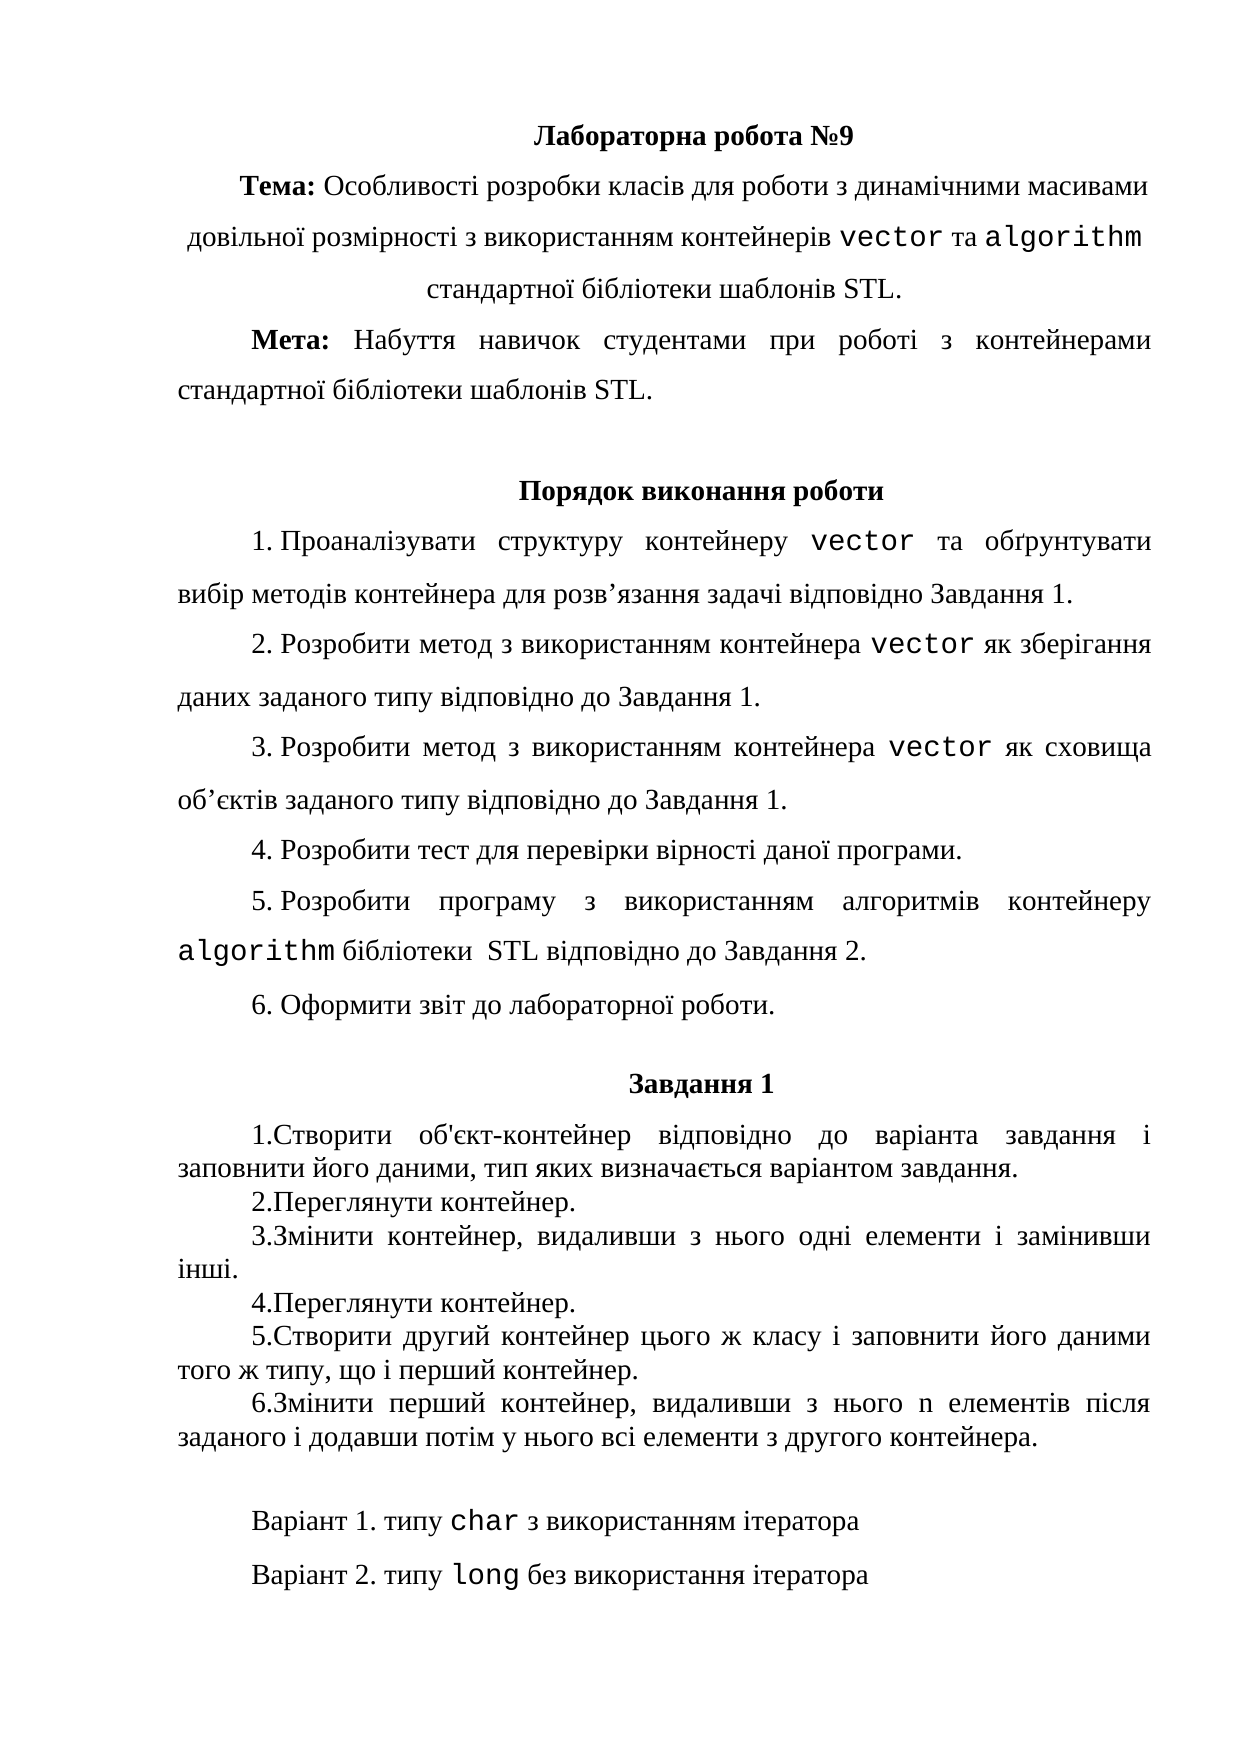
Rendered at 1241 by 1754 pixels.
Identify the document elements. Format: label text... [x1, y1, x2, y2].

list Варіант 1. типу char з використанням ітератора [177, 1503, 1152, 1539]
list Розробити метод з використанням контейнера vector як сховища об’єктів заданого типу відповідно до Завдання 1. [177, 729, 1152, 816]
text 1.Створити об'єкт-контейнер відповідно до варіанта завдання і заповнити його даними, тип яких визначається варіантом завдання. [177, 1117, 1152, 1184]
text 4.Переглянути контейнер. [177, 1285, 1152, 1318]
text Завдання 1 [177, 1067, 1152, 1100]
text 3.Змінити контейнер, видаливши з нього одні елементи і замінивши інші. [177, 1218, 1152, 1285]
text Мета: Набуття навичок студентами при роботі з контейнерами стандартної бібліотеки шаблонів STL. [177, 322, 1152, 406]
text 2.Переглянути контейнер. [177, 1184, 1152, 1218]
list Розробити тест для перевірки вірності даної програми. [177, 832, 1152, 866]
list Оформити звіт до лабораторної роботи. [177, 987, 1152, 1021]
list Варіант 2. типу long без використання ітератора [177, 1557, 1152, 1593]
text Лабораторна робота №9 [177, 118, 1152, 152]
text Порядок виконання роботи [177, 473, 1152, 506]
list Проаналізувати структуру контейнеру vector та обґрунтувати вибір методів контейнера для розв’язання задачі відповідно Завдання 1. [177, 523, 1152, 609]
text 5.Створити другий контейнер цього ж класу і заповнити його даними того ж типу, що і перший контейнер. [177, 1318, 1152, 1385]
text Тема: Особливості розробки класів для роботи з динамічними масивами довільної розмірності з використанням контейнерів vector та algorithm стандартної бібліотеки шаблонів STL. [177, 168, 1152, 305]
list Розробити програму з використанням алгоритмів контейнеру algorithm бібліотеки STL відповідно до Завдання 2. [177, 883, 1152, 969]
text 6.Змінити перший контейнер, видаливши з нього n елементів після заданого і додавши потім у нього всі елементи з другого контейнера. [177, 1385, 1152, 1452]
list Розробити метод з використанням контейнера vector як зберігання даних заданого типу відповідно до Завдання 1. [177, 626, 1152, 713]
